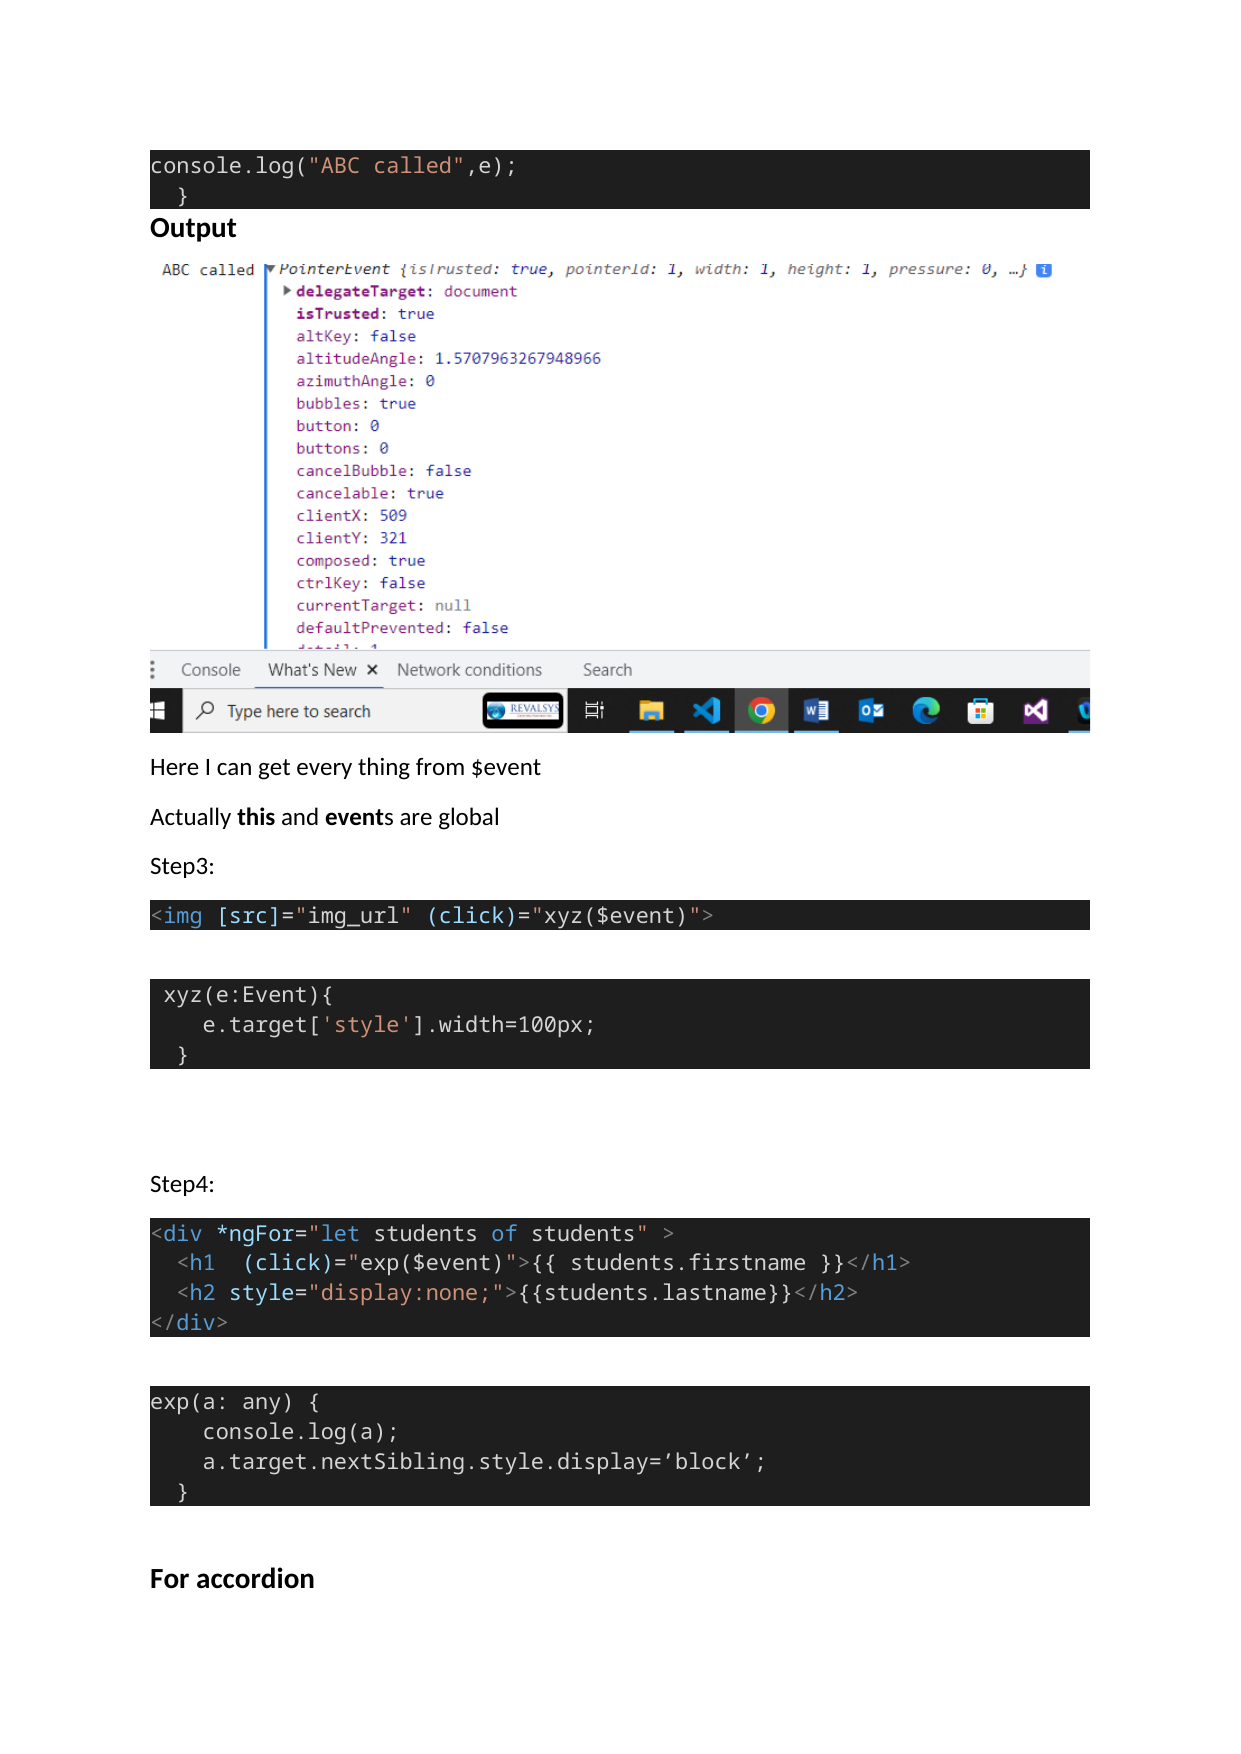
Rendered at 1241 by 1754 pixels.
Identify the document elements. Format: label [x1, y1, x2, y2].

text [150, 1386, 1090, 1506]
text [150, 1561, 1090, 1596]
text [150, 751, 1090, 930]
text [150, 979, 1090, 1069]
picture [150, 264, 1091, 733]
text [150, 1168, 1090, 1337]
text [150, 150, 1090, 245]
